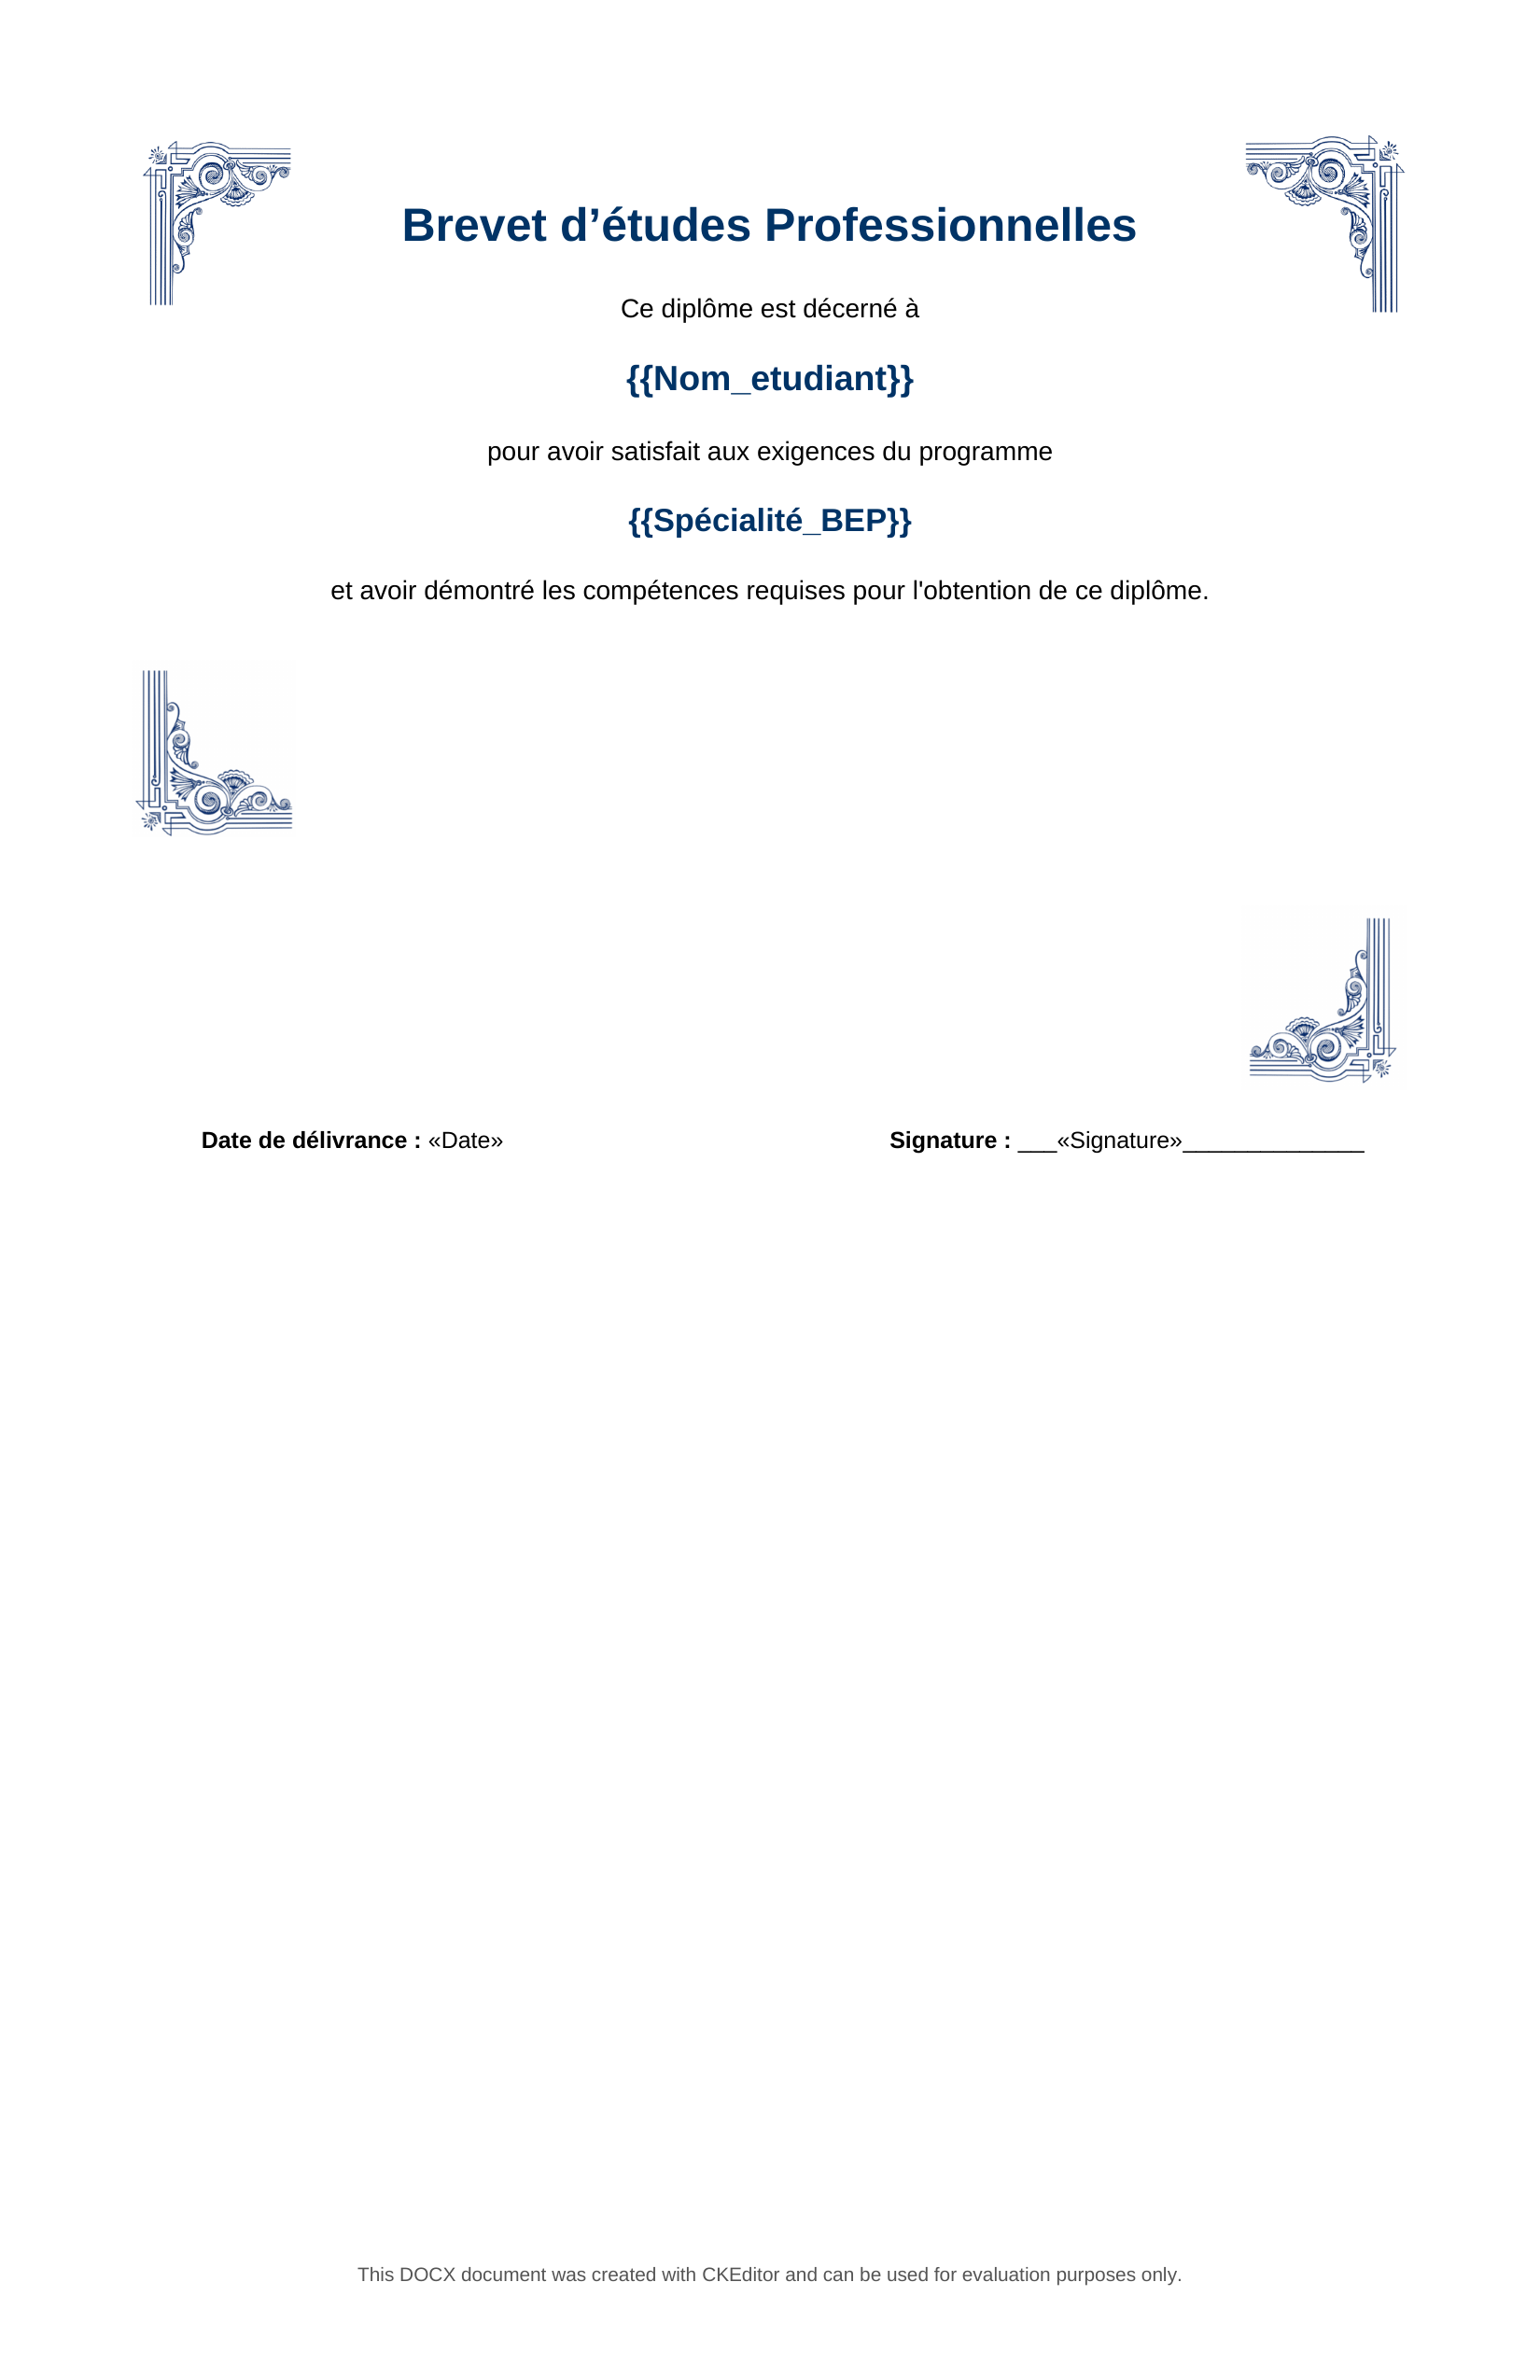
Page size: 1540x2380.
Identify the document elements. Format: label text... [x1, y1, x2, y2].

picture [133, 661, 295, 837]
text et avoir démontré les compétences requises pour l'obtention de ce diplôme. [133, 575, 1407, 605]
subtitle Brevet d’études Professionnelles [299, 197, 1241, 251]
subtitle {{Nom_etudiant}} [133, 358, 1407, 399]
text pour avoir satisfait aux exigences du programme [133, 436, 1407, 466]
subtitle {{Spécialité_BEP}} [133, 501, 1407, 538]
text Ce diplôme est décerné à [133, 293, 1241, 323]
picture [1242, 906, 1407, 1089]
picture [132, 133, 299, 317]
picture [1241, 133, 1408, 323]
text Date de délivrance : «Date» Signature : ___«Signature»______________ [161, 933, 1379, 1154]
